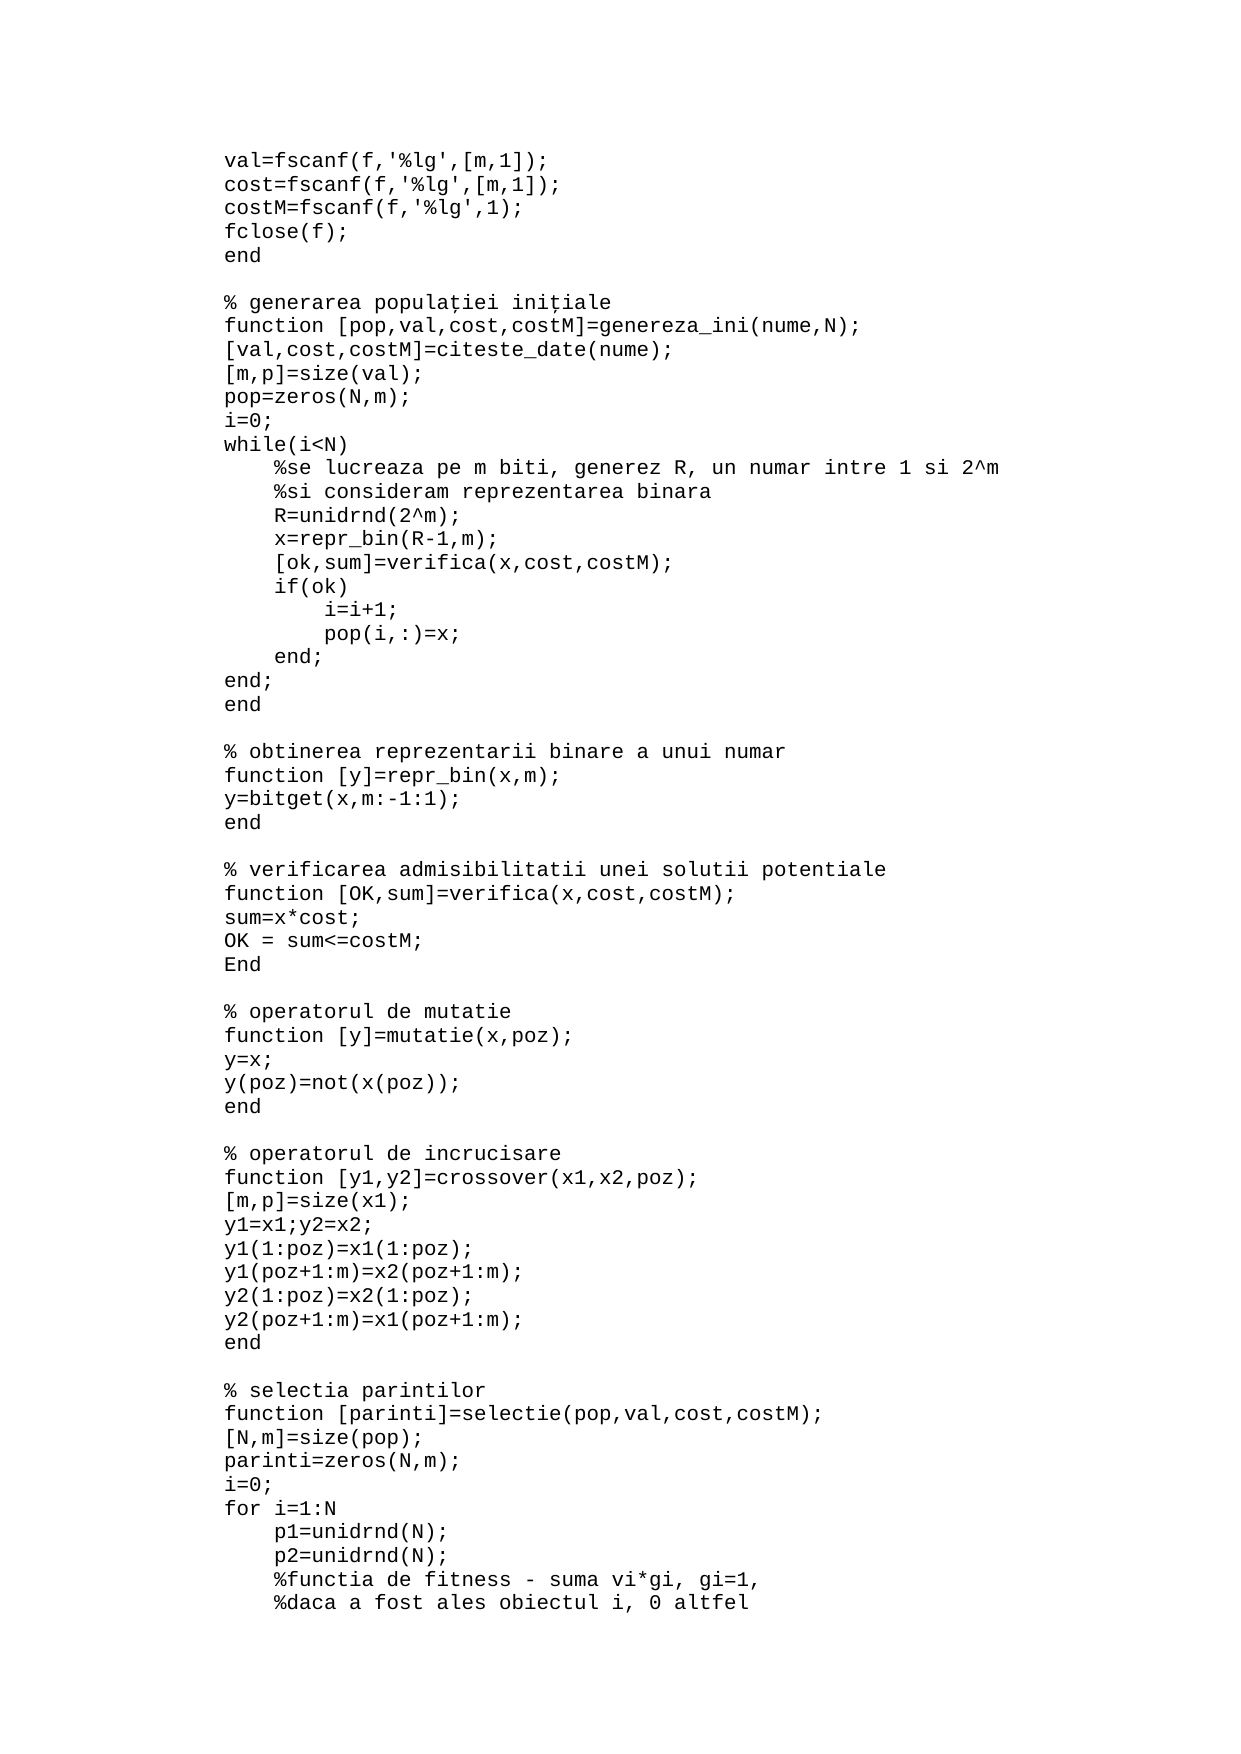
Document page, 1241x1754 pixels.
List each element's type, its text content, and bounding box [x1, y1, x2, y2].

text pop(i,:)=x; [150, 623, 1132, 647]
text costM=fscanf(f,'%lg',1); [150, 197, 1132, 221]
text % generarea populaţiei iniţiale [150, 292, 1132, 316]
text %functia de fitness - suma vi*gi, gi=1, [150, 1569, 1132, 1592]
text y(poz)=not(x(poz)); [150, 1072, 1132, 1096]
text i=0; [150, 410, 1132, 434]
text end; [150, 670, 1132, 694]
text function [y]=repr_bin(x,m); [150, 765, 1132, 788]
text function [parinti]=selectie(pop,val,cost,costM); [150, 1403, 1132, 1427]
text %daca a fost ales obiectul i, 0 altfel [150, 1592, 1132, 1616]
text y2(1:poz)=x2(1:poz); [150, 1285, 1132, 1309]
text y2(poz+1:m)=x1(poz+1:m); [150, 1309, 1132, 1332]
text fclose(f); [150, 221, 1132, 244]
text sum=x*cost; [150, 907, 1132, 930]
text [N,m]=size(pop); [150, 1427, 1132, 1451]
text % operatorul de incrucisare [150, 1143, 1132, 1167]
text y=x; [150, 1048, 1132, 1072]
text p1=unidrnd(N); [150, 1521, 1132, 1545]
text % selectia parintilor [150, 1379, 1132, 1403]
text end [150, 244, 1132, 268]
text y=bitget(x,m:-1:1); [150, 788, 1132, 812]
text [val,cost,costM]=citeste_date(nume); [150, 339, 1132, 363]
text end [150, 812, 1132, 836]
text function [y1,y2]=crossover(x1,x2,poz); [150, 1167, 1132, 1190]
text % operatorul de mutatie [150, 1001, 1132, 1025]
text OK = sum<=costM; [150, 930, 1132, 954]
text parinti=zeros(N,m); [150, 1451, 1132, 1474]
text y1(poz+1:m)=x2(poz+1:m); [150, 1261, 1132, 1285]
text end [150, 694, 1132, 717]
text end; [150, 647, 1132, 670]
text function [pop,val,cost,costM]=genereza_ini(nume,N); [150, 316, 1132, 339]
text R=unidrnd(2^m); [150, 505, 1132, 528]
text cost=fscanf(f,'%lg',[m,1]); [150, 174, 1132, 197]
text i=0; [150, 1474, 1132, 1498]
text i=i+1; [150, 599, 1132, 623]
text y1(1:poz)=x1(1:poz); [150, 1238, 1132, 1261]
text [m,p]=size(val); [150, 363, 1132, 386]
text pop=zeros(N,m); [150, 386, 1132, 410]
text val=fscanf(f,'%lg',[m,1]); [150, 150, 1132, 174]
text while(i<N) [150, 434, 1132, 457]
text x=repr_bin(R-1,m); [150, 528, 1132, 552]
text [m,p]=size(x1); [150, 1190, 1132, 1214]
text y1=x1;y2=x2; [150, 1214, 1132, 1238]
text % verificarea admisibilitatii unei solutii potentiale [150, 859, 1132, 883]
text end [150, 1096, 1132, 1119]
text [ok,sum]=verifica(x,cost,costM); [150, 552, 1132, 576]
text p2=unidrnd(N); [150, 1545, 1132, 1569]
text function [y]=mutatie(x,poz); [150, 1025, 1132, 1048]
text %si consideram reprezentarea binara [150, 481, 1132, 505]
text %se lucreaza pe m biti, generez R, un numar intre 1 si 2^m [150, 457, 1132, 481]
text for i=1:N [150, 1498, 1132, 1521]
text end [150, 1332, 1132, 1356]
text End [150, 954, 1132, 978]
text function [OK,sum]=verifica(x,cost,costM); [150, 883, 1132, 907]
text % obtinerea reprezentarii binare a unui numar [150, 741, 1132, 765]
text if(ok) [150, 576, 1132, 599]
